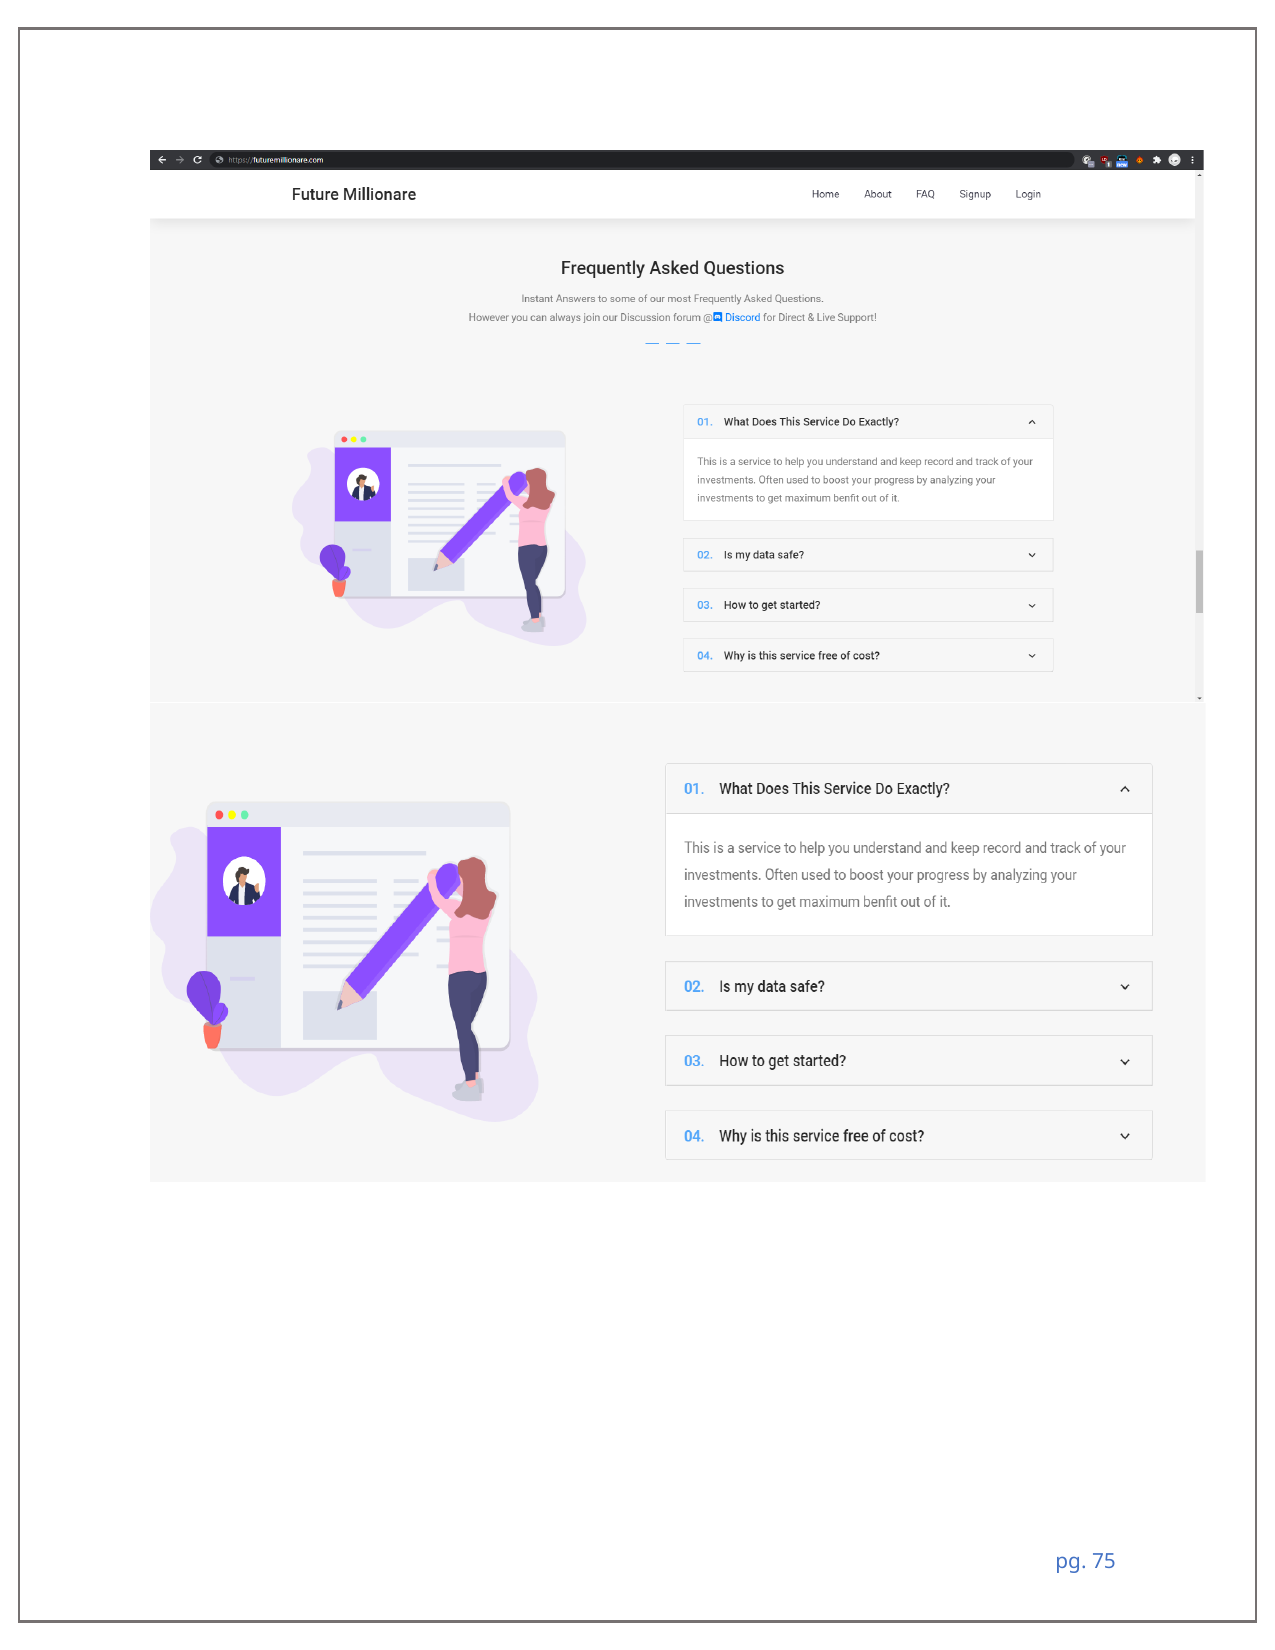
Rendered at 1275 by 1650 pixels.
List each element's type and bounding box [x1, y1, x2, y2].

picture [150, 703, 1206, 1182]
picture [150, 150, 1204, 702]
